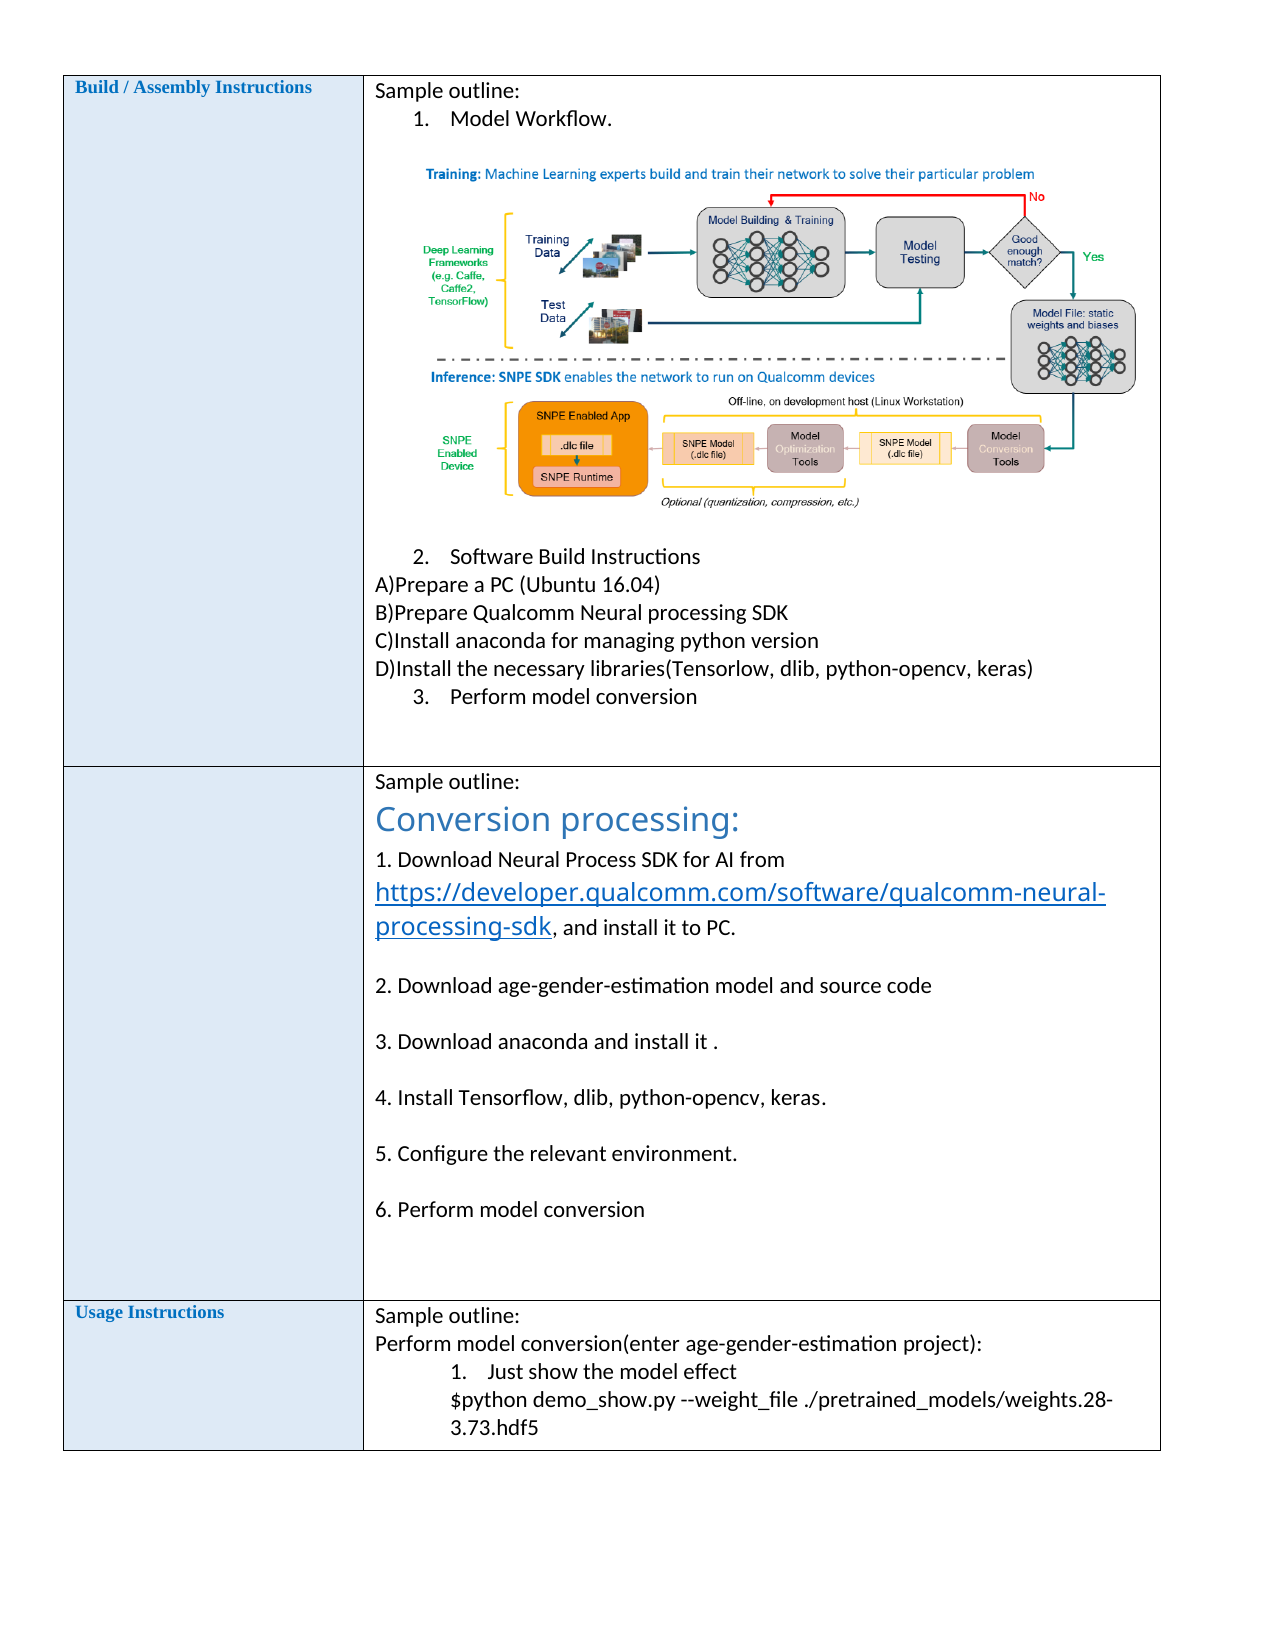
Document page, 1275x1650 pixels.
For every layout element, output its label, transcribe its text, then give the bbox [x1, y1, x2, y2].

table_cell Usage Instructions [64, 1301, 363, 1450]
table_cell [64, 767, 363, 1300]
table_cell Sample outline: Conversion processing: Download Neural Process SDK for AI from https://developer.qualcomm.com/software/qualcomm-neural-processing-sdk, and install it to PC. Download age-gender-estimation model and source code Download anaconda and install it . Install Tensorflow, dlib, python-opencv, keras. Configure the relevant environment. Perform model conversion [364, 767, 1160, 1300]
table_header Sample outline: Model Workflow. Software Build Instructions A)Prepare a PC (Ubuntu 16.04) B)Prepare Qualcomm Neural processing SDK C)Install anaconda for managing python version D)Install the necessary libraries(Tensorlow, dlib, python-opencv, keras) Perform model conversion [364, 76, 1160, 766]
table_header Build / Assembly Instructions [64, 76, 363, 766]
picture [412, 160, 1137, 514]
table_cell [364, 1301, 1160, 1450]
